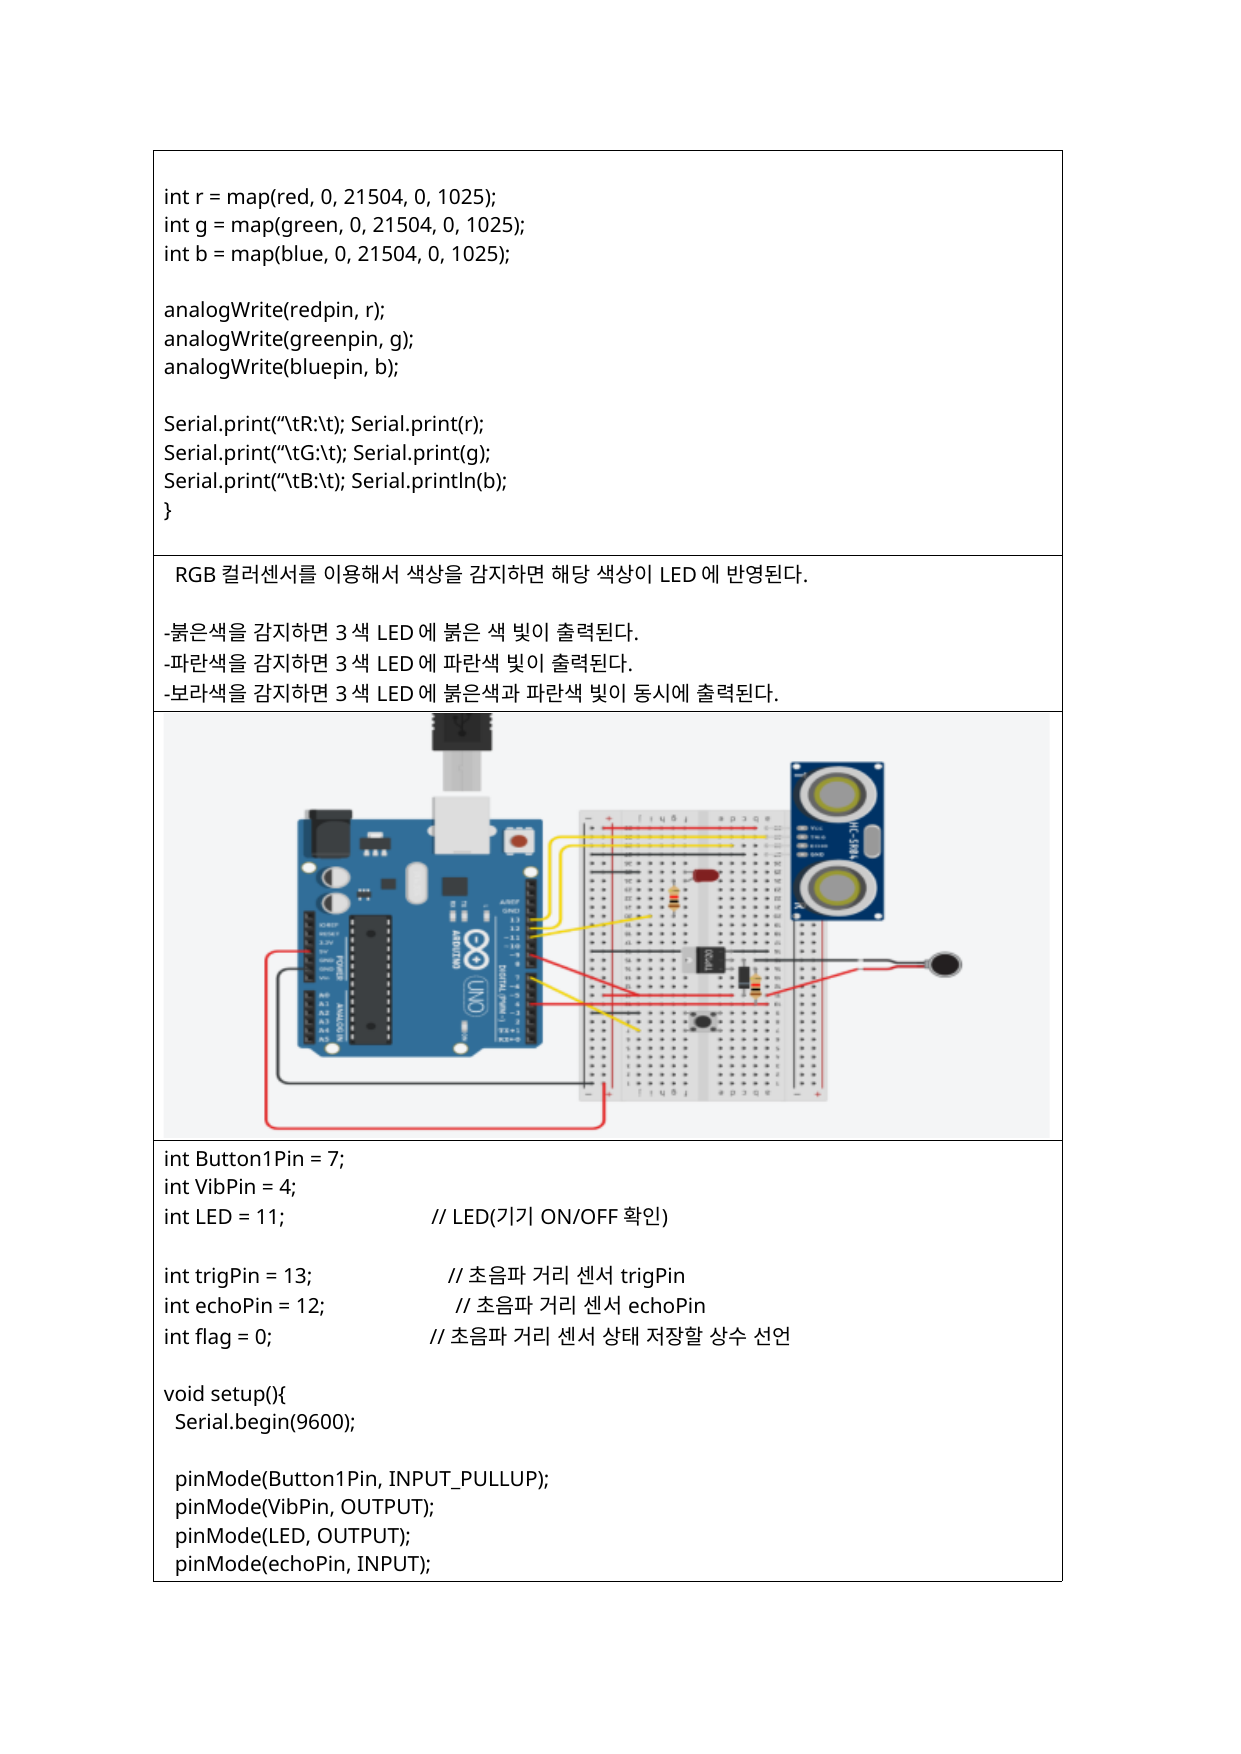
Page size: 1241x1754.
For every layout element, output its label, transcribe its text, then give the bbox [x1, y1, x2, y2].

picture [163, 713, 1050, 1138]
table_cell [154, 151, 1062, 554]
table_cell [154, 712, 1062, 1140]
table_cell RGB 컬러센서를 이용해서 색상을 감지하면 해당 색상이 LED에 반영된다. -붉은색을 감지하면 3색 LED에 붉은 색 빛이 출력된다. -파란색을 감지하면 3색 LED에 파란색 빛이 출력된다. -보라색을 감지하면 3색 LED에 붉은색과 파란색 빛이 동시에 출력된다. [154, 556, 1062, 711]
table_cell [154, 1141, 1062, 1581]
